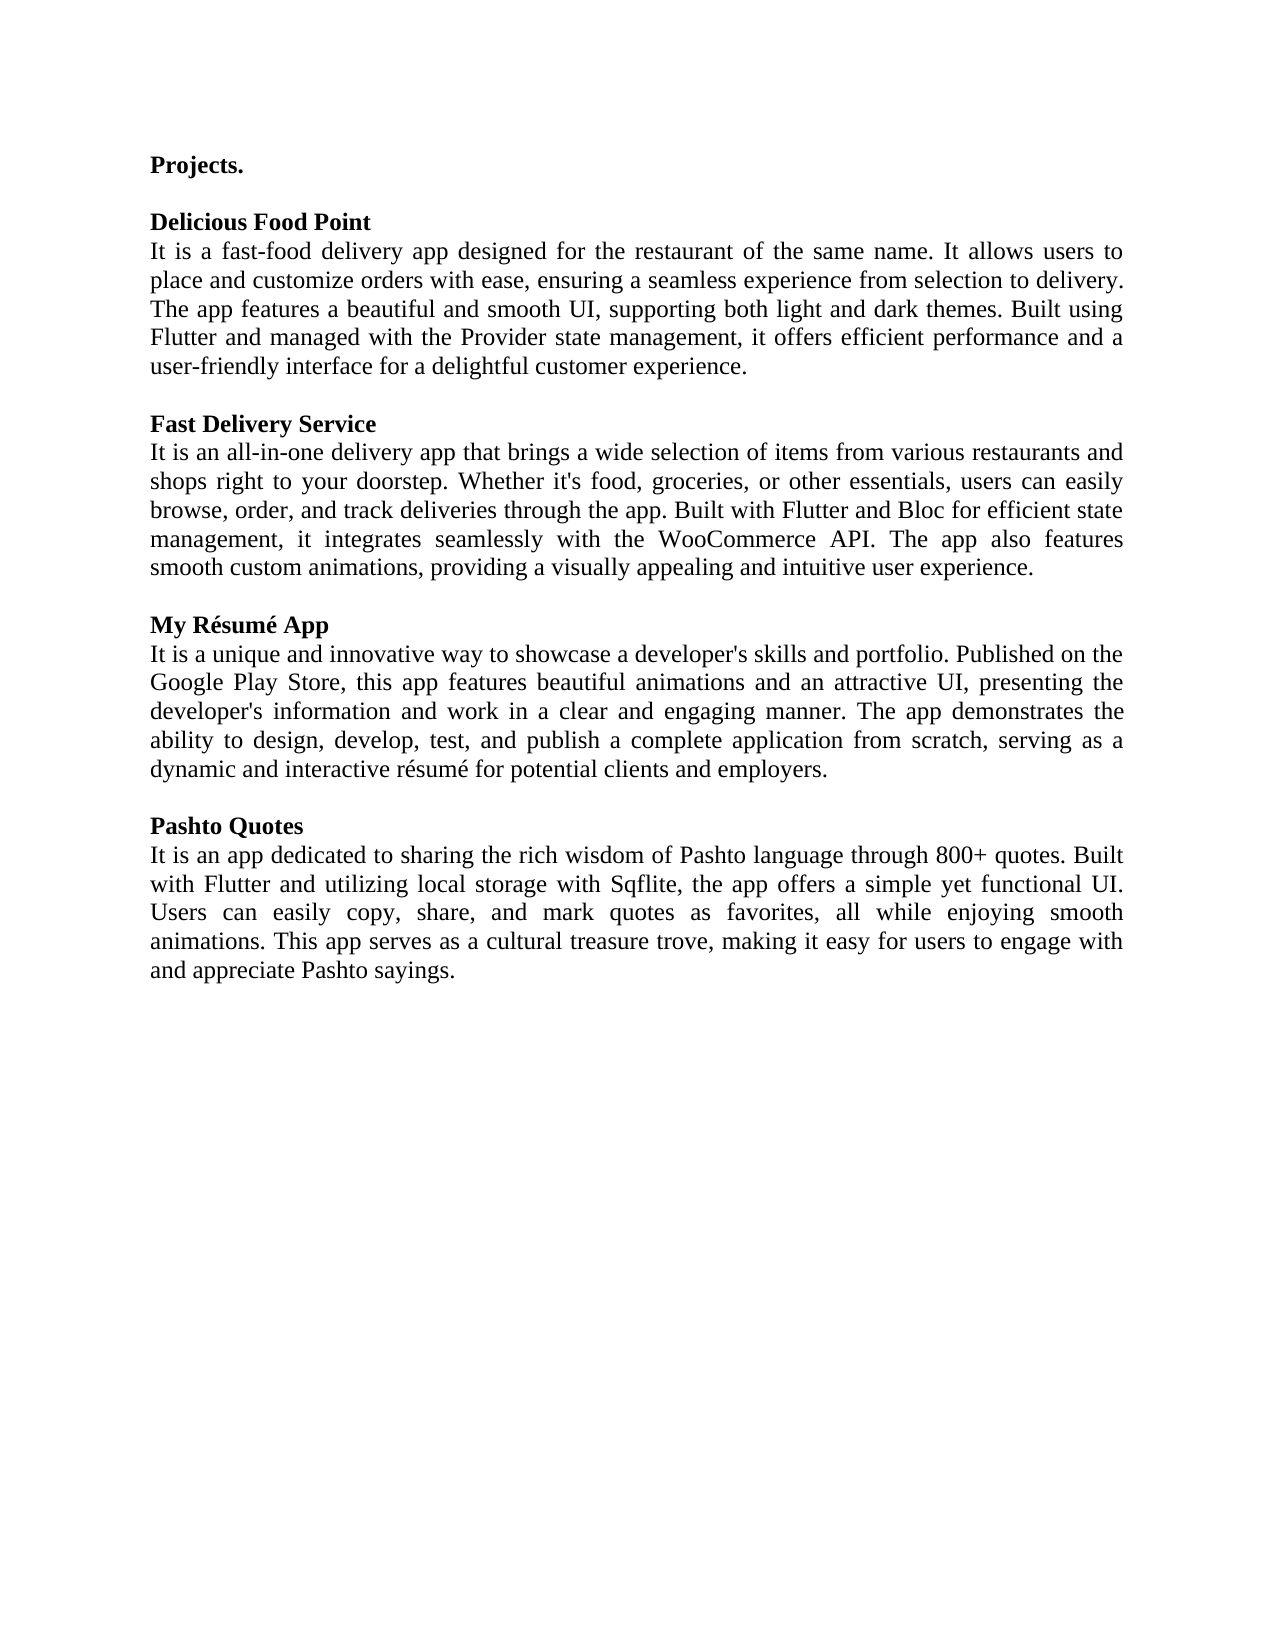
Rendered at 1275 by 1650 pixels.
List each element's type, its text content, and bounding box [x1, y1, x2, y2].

text It is an app dedicated to sharing the rich wisdom of Pashto language through 800+ quotes. Built with Flutter and utilizing local storage with Sqflite, the app offers a simple yet functional UI. Users can easily copy, share, and mark quotes as favorites, all while enjoying smooth animations. This app serves as a cultural treasure trove, making it easy for users to engage with and appreciate Pashto sayings. [150, 840, 1125, 984]
text Projects. [150, 150, 1125, 179]
text It is an all-in-one delivery app that brings a wide selection of items from various restaurants and shops right to your doorstep. Whether it's food, groceries, or other essentials, users can easily browse, order, and track deliveries through the app. Built with Flutter and Bloc for efficient state management, it integrates seamlessly with the WooCommerce API. The app also features smooth custom animations, providing a visually appealing and intuitive user experience. [150, 437, 1125, 581]
text My Résumé App [150, 610, 1125, 639]
text Fast Delivery Service [150, 409, 1125, 437]
text Delicious Food Point [150, 207, 1125, 236]
text It is a fast-food delivery app designed for the restaurant of the same name. It allows users to place and customize orders with ease, ensuring a seamless experience from selection to delivery. The app features a beautiful and smooth UI, supporting both light and dark themes. Built using Flutter and managed with the Provider state management, it offers efficient performance and a user-friendly interface for a delightful customer experience. [150, 236, 1125, 380]
text Pashto Quotes [150, 811, 1125, 840]
text It is a unique and innovative way to showcase a developer's skills and portfolio. Published on the Google Play Store, this app features beautiful animations and an attractive UI, presenting the developer's information and work in a clear and engaging manner. The app demonstrates the ability to design, develop, test, and publish a complete application from scratch, serving as a dynamic and interactive résumé for potential clients and employers. [150, 639, 1125, 782]
